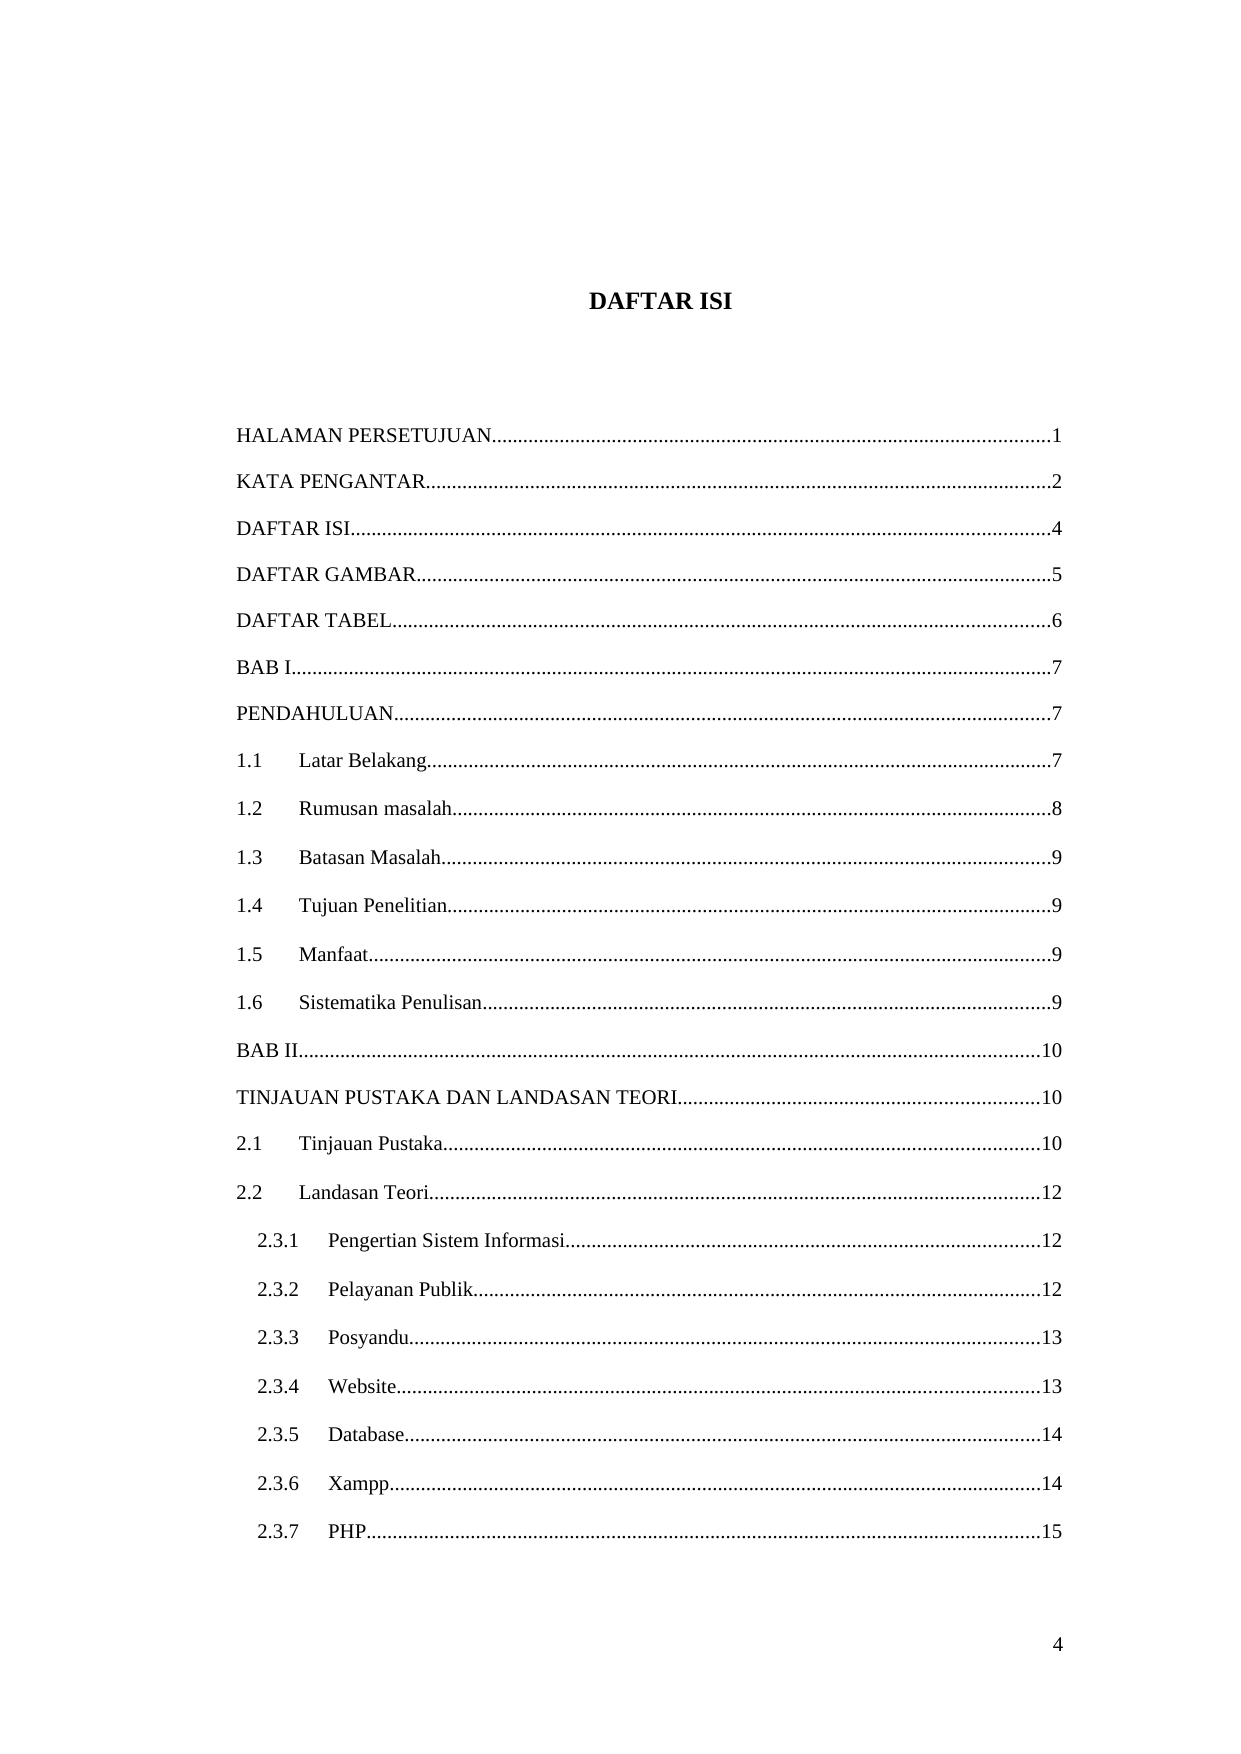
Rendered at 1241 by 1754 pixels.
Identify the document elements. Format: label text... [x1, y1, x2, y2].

subtitle DAFTAR ISI [311, 286, 1004, 315]
